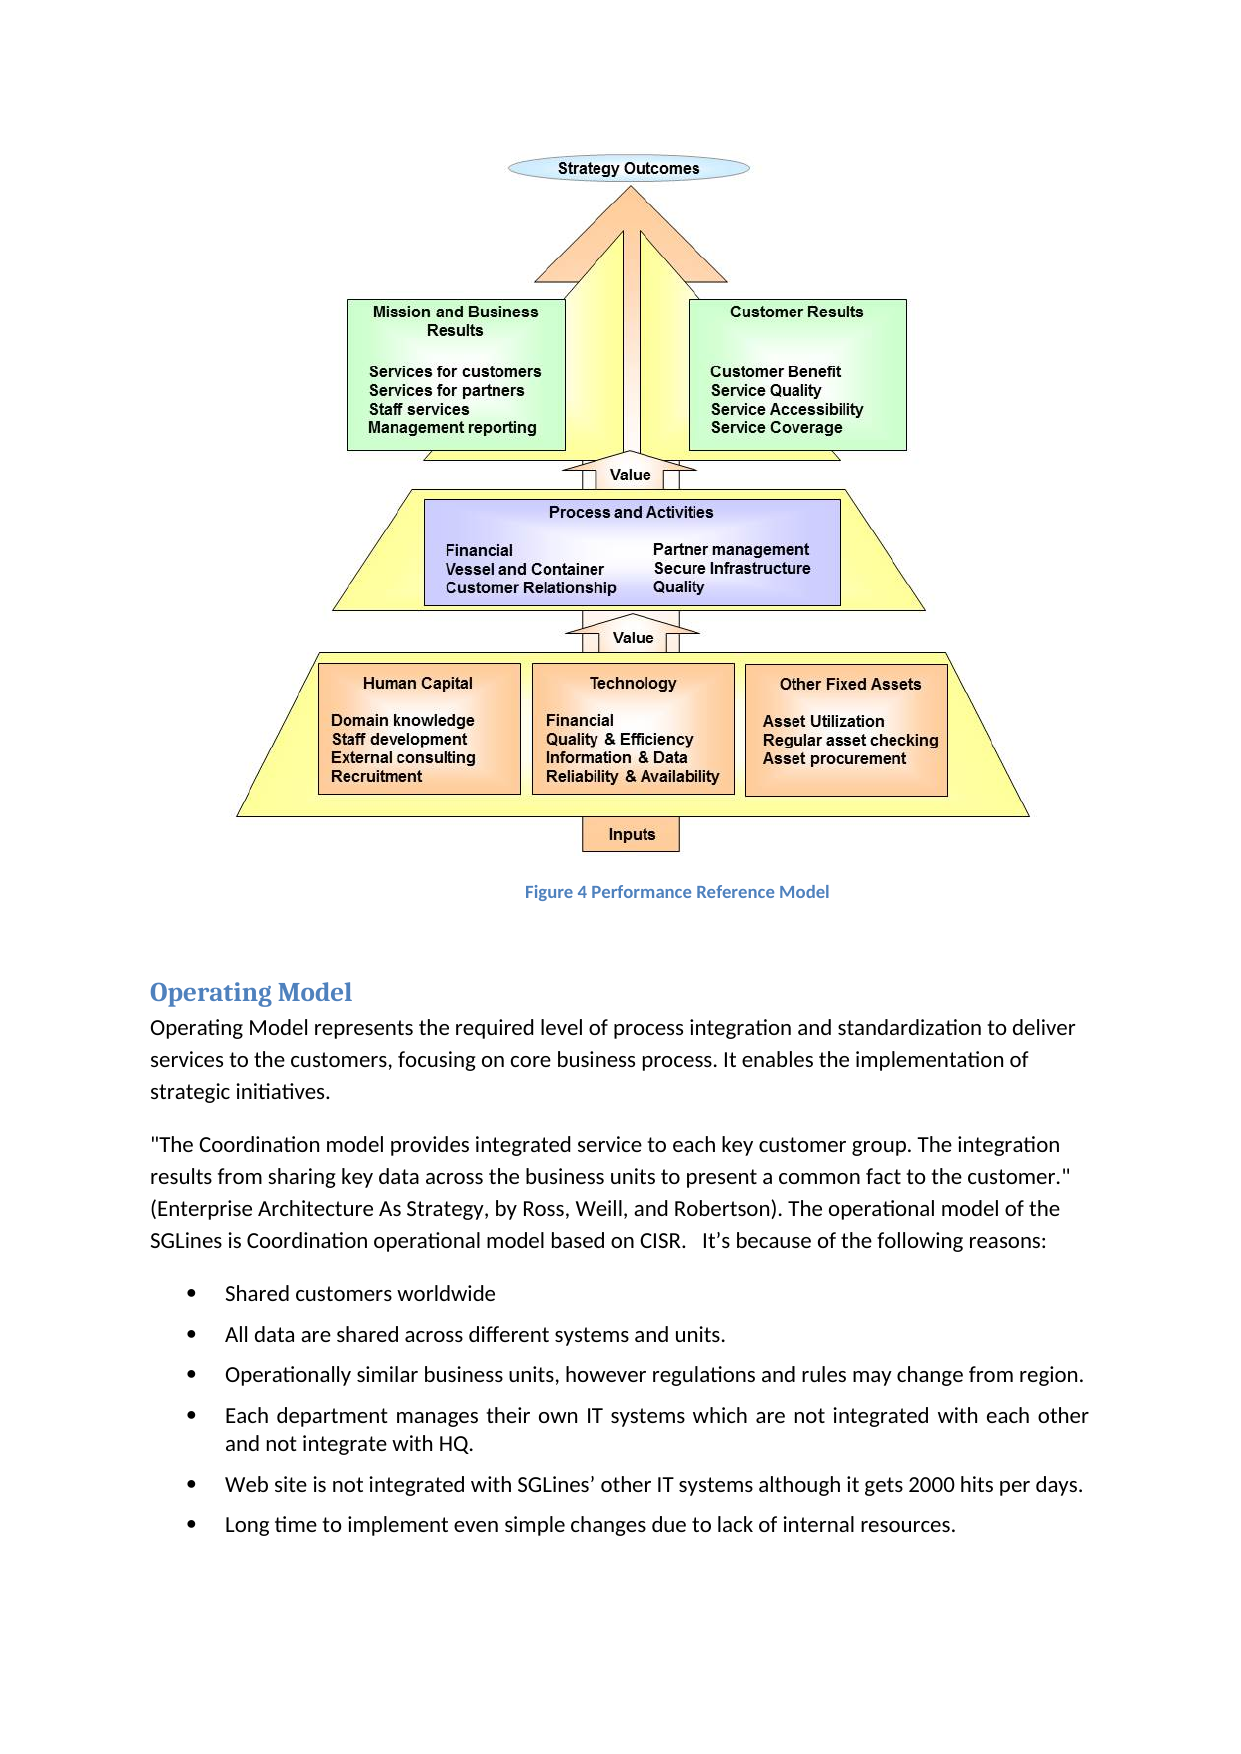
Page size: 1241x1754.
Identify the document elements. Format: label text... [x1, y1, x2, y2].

picture [150, 150, 1091, 856]
list All data are shared across different systems and units. [187, 1320, 1090, 1348]
list Web site is not integrated with SGLines’ other IT systems although it gets 2000 hits per days. [187, 1470, 1090, 1498]
text Operating Model represents the required level of process integration and standardization to deliver services to the customers, focusing on core business process. It enables the implementation of strategic initiatives. [150, 1013, 1090, 1105]
text "The Coordination model provides integrated service to each key customer group. The integration results from sharing key data across the business units to present a common fact to the customer." (Enterprise Architecture As Strategy, by Ross, Weill, and Robertson). The operational model of the SGLines is Coordination operational model based on CISR. It’s because of the following reasons: [150, 1130, 1090, 1254]
list Long time to implement even simple changes due to lack of internal resources. [187, 1510, 1090, 1538]
list Each department manages their own IT systems which are not integrated with each other and not integrate with HQ. [187, 1401, 1090, 1457]
list Shared customers worldwide [187, 1279, 1090, 1308]
subtitle Operating Model [150, 977, 1090, 1008]
text Figure 4 Performance Reference Model [450, 880, 1090, 903]
list Operationally similar business units, however regulations and rules may change from region. [187, 1361, 1090, 1389]
